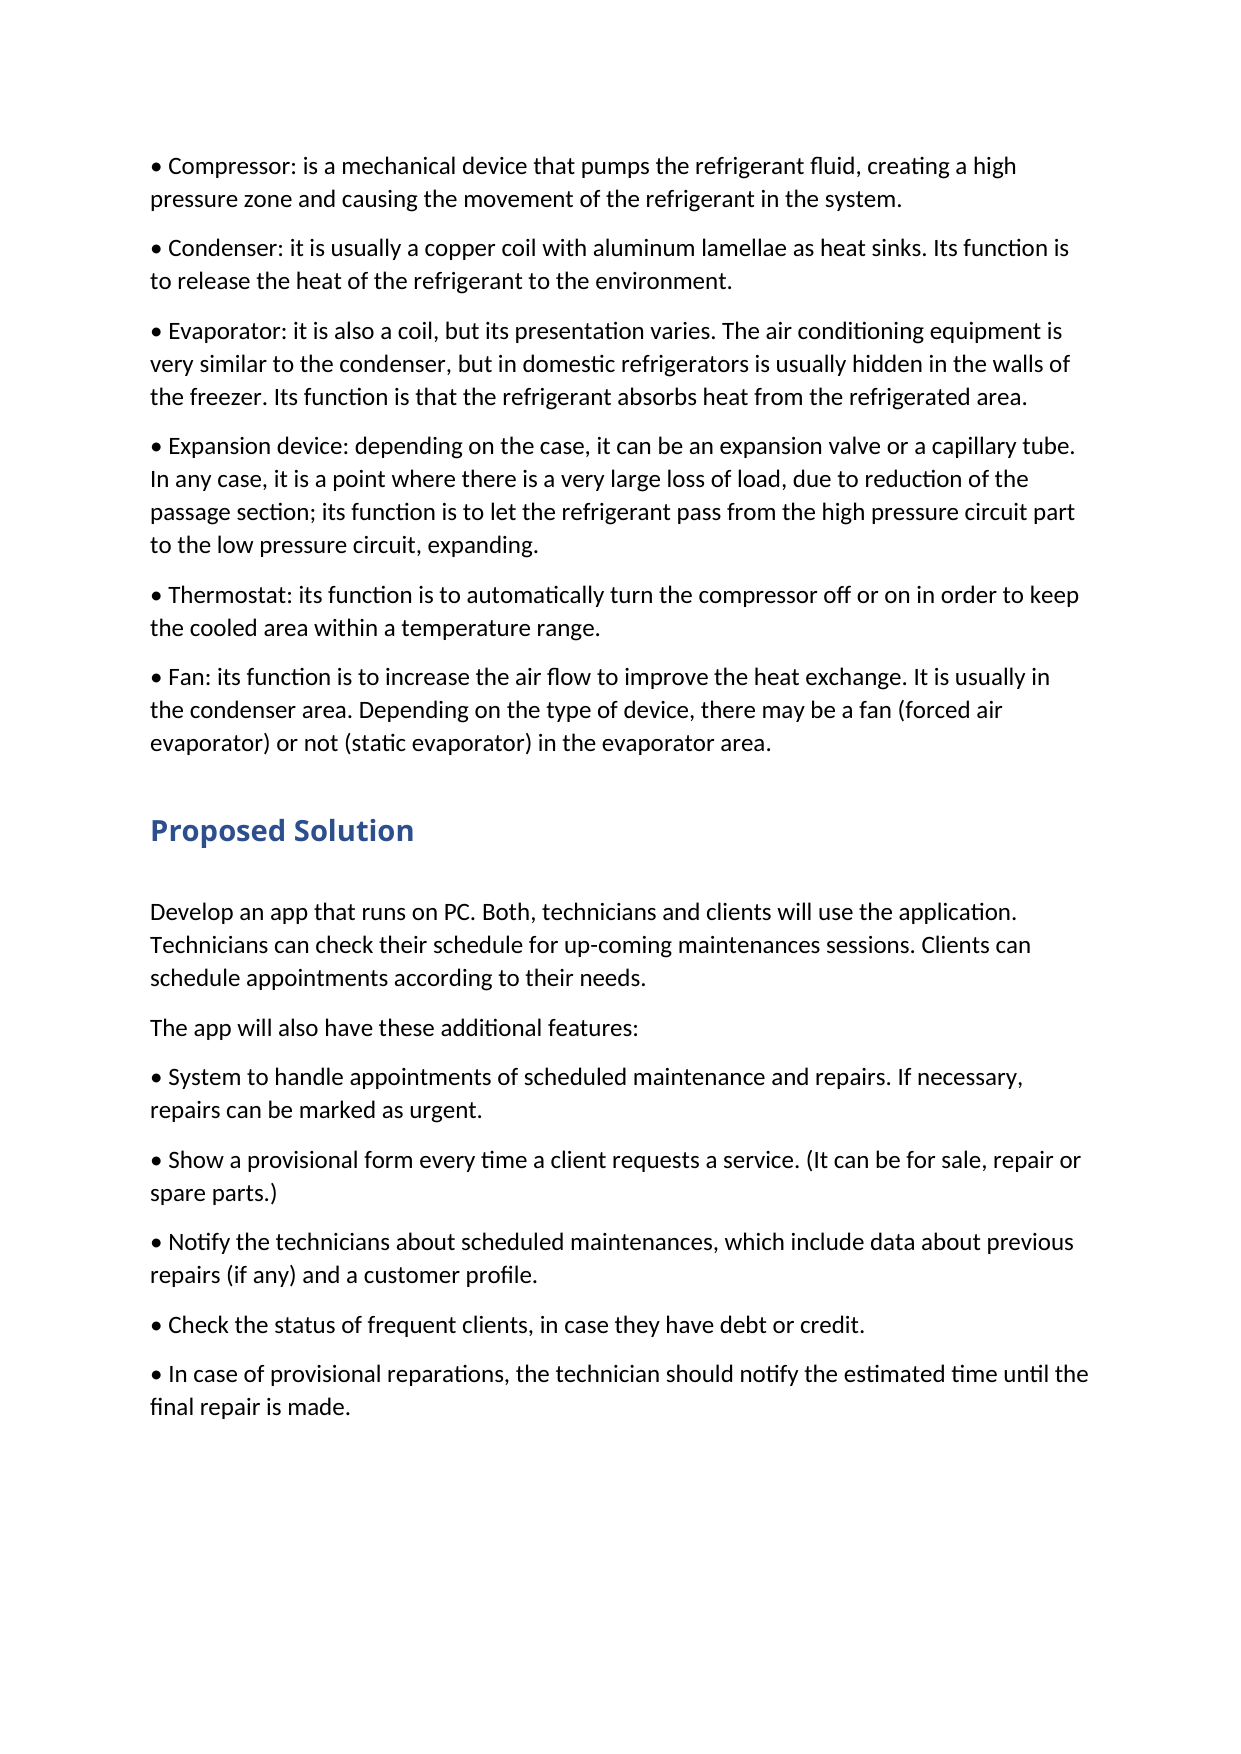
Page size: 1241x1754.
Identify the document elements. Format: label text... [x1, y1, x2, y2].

text • Check the status of frequent clients, in case they have debt or credit. [150, 1309, 1090, 1339]
text • Expansion device: depending on the case, it can be an expansion valve or a capillary tube. In any case, it is a point where there is a very large loss of load, due to reduction of the passage section; its function is to let the refrigerant pass from the high pressure circuit part to the low pressure circuit, expanding. [150, 430, 1090, 560]
subtitle Proposed Solution [150, 810, 1090, 850]
text • Thermostat: its function is to automatically turn the compressor off or on in order to keep the cooled area within a temperature range. [150, 579, 1090, 642]
text • Fan: its function is to increase the air flow to improve the heat exchange. It is usually in the condenser area. Depending on the type of device, there may be a fan (forced air evaporator) or not (static evaporator) in the evaporator area. [150, 661, 1090, 758]
text Develop an app that runs on PC. Both, technicians and clients will use the application. Technicians can check their schedule for up-coming maintenances sessions. Clients can schedule appointments according to their needs. [150, 897, 1090, 993]
text • Notify the technicians about scheduled maintenances, which include data about previous repairs (if any) and a customer profile. [150, 1227, 1090, 1290]
text • Compressor: is a mechanical device that pumps the refrigerant fluid, creating a high pressure zone and causing the movement of the refrigerant in the system. [150, 150, 1090, 213]
text • System to handle appointments of scheduled maintenance and repairs. If necessary, repairs can be marked as urgent. [150, 1062, 1090, 1125]
text • Show a provisional form every time a client requests a service. (It can be for sale, repair or spare parts.) [150, 1144, 1090, 1207]
text • In case of provisional reparations, the technician should notify the estimated time until the final repair is made. [150, 1359, 1090, 1422]
text • Evaporator: it is also a coil, but its presentation varies. The air conditioning equipment is very similar to the condenser, but in domestic refrigerators is usually hidden in the walls of the freezer. Its function is that the refrigerant absorbs heat from the refrigerated area. [150, 315, 1090, 411]
text • Condenser: it is usually a copper coil with aluminum lamellae as heat sinks. Its function is to release the heat of the refrigerant to the environment. [150, 232, 1090, 296]
text The app will also have these additional features: [150, 1012, 1090, 1042]
